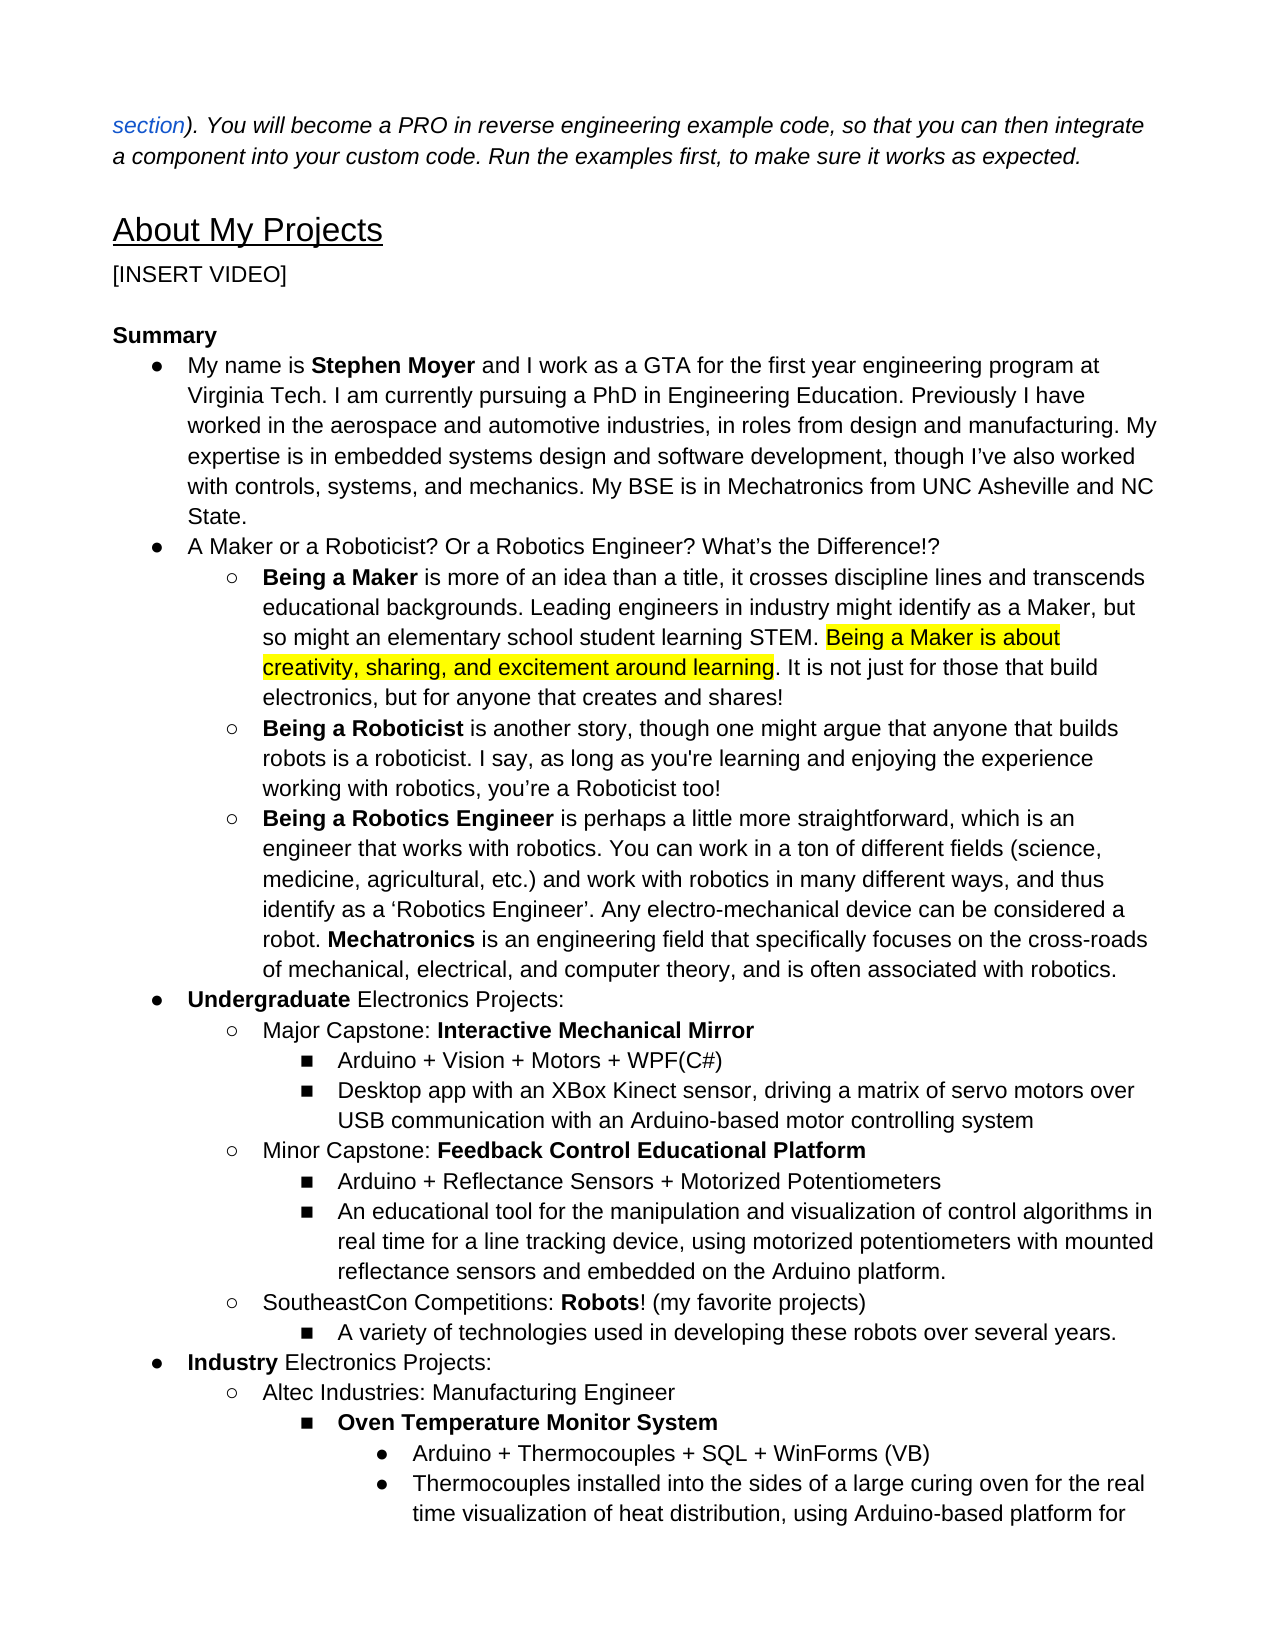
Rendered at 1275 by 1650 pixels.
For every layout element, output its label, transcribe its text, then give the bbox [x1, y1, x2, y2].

list SoutheastCon Competitions: Robots! (my favorite projects) [225, 1288, 1162, 1315]
text Summary [112, 322, 1162, 348]
list A variety of technologies used in developing these robots over several years. [300, 1319, 1162, 1345]
subtitle About My Projects [112, 210, 1162, 249]
list Arduino + Reflectance Sensors + Motorized Potentiometers [300, 1168, 1162, 1194]
list Arduino + Thermocouples + SQL + WinForms (VB) [375, 1439, 1162, 1466]
list Desktop app with an XBox Kinect sensor, driving a matrix of servo motors over USB communication with an Arduino-based motor controlling system [300, 1077, 1162, 1133]
list A Maker or a Roboticist? Or a Robotics Engineer? What’s the Difference!? [150, 533, 1162, 559]
list An educational tool for the manipulation and visualization of control algorithms in real time for a line tracking device, using motorized potentiometers with mounted reflectance sensors and embedded on the Arduino platform. [300, 1198, 1162, 1284]
list Oven Temperature Monitor System [300, 1409, 1162, 1436]
text [INSERT VIDEO] [112, 261, 1162, 288]
list Industry Electronics Projects: [150, 1349, 1162, 1375]
list Minor Capstone: Feedback Control Educational Platform [225, 1137, 1162, 1164]
list Being a Roboticist is another story, though one might argue that anyone that builds robots is a roboticist. I say, as long as you're learning and enjoying the experience working with robotics, you’re a Roboticist too! [225, 714, 1162, 801]
list Altec Industries: Manufacturing Engineer [225, 1379, 1162, 1405]
list Being a Maker is more of an idea than a title, it crosses discipline lines and transcends educational backgrounds. Leading engineers in industry might identify as a Maker, but so might an elementary school student learning STEM. Being a Maker is about creativity, sharing, and excitement around learning. It is not just for those that build electronics, but for anyone that creates and shares! [225, 563, 1162, 711]
list Undergraduate Electronics Projects: [150, 986, 1162, 1013]
list Arduino + Vision + Motors + WPF(C#) [300, 1047, 1162, 1073]
list My name is Stephen Moyer and I work as a GTA for the first year engineering program at Virginia Tech. I am currently pursuing a PhD in Engineering Education. Previously I have worked in the aerospace and automotive industries, in roles from design and manufacturing. My expertise is in embedded systems design and software development, though I’ve also worked with controls, systems, and mechanics. My BSE is in Mechatronics from UNC Asheville and NC State. [150, 352, 1162, 529]
list Major Capstone: Interactive Mechanical Mirror [225, 1017, 1162, 1043]
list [375, 1470, 1162, 1526]
list Being a Robotics Engineer is perhaps a little more straightforward, which is an engineer that works with robotics. You can work in a ton of different fields (science, medicine, agricultural, etc.) and work with robotics in many different ways, and thus identify as a ‘Robotics Engineer’. Any electro-mechanical device can be considered a robot. Mechatronics is an engineering field that specifically focuses on the cross-roads of mechanical, electrical, and computer theory, and is often associated with robotics. [225, 805, 1162, 982]
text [112, 112, 1162, 169]
